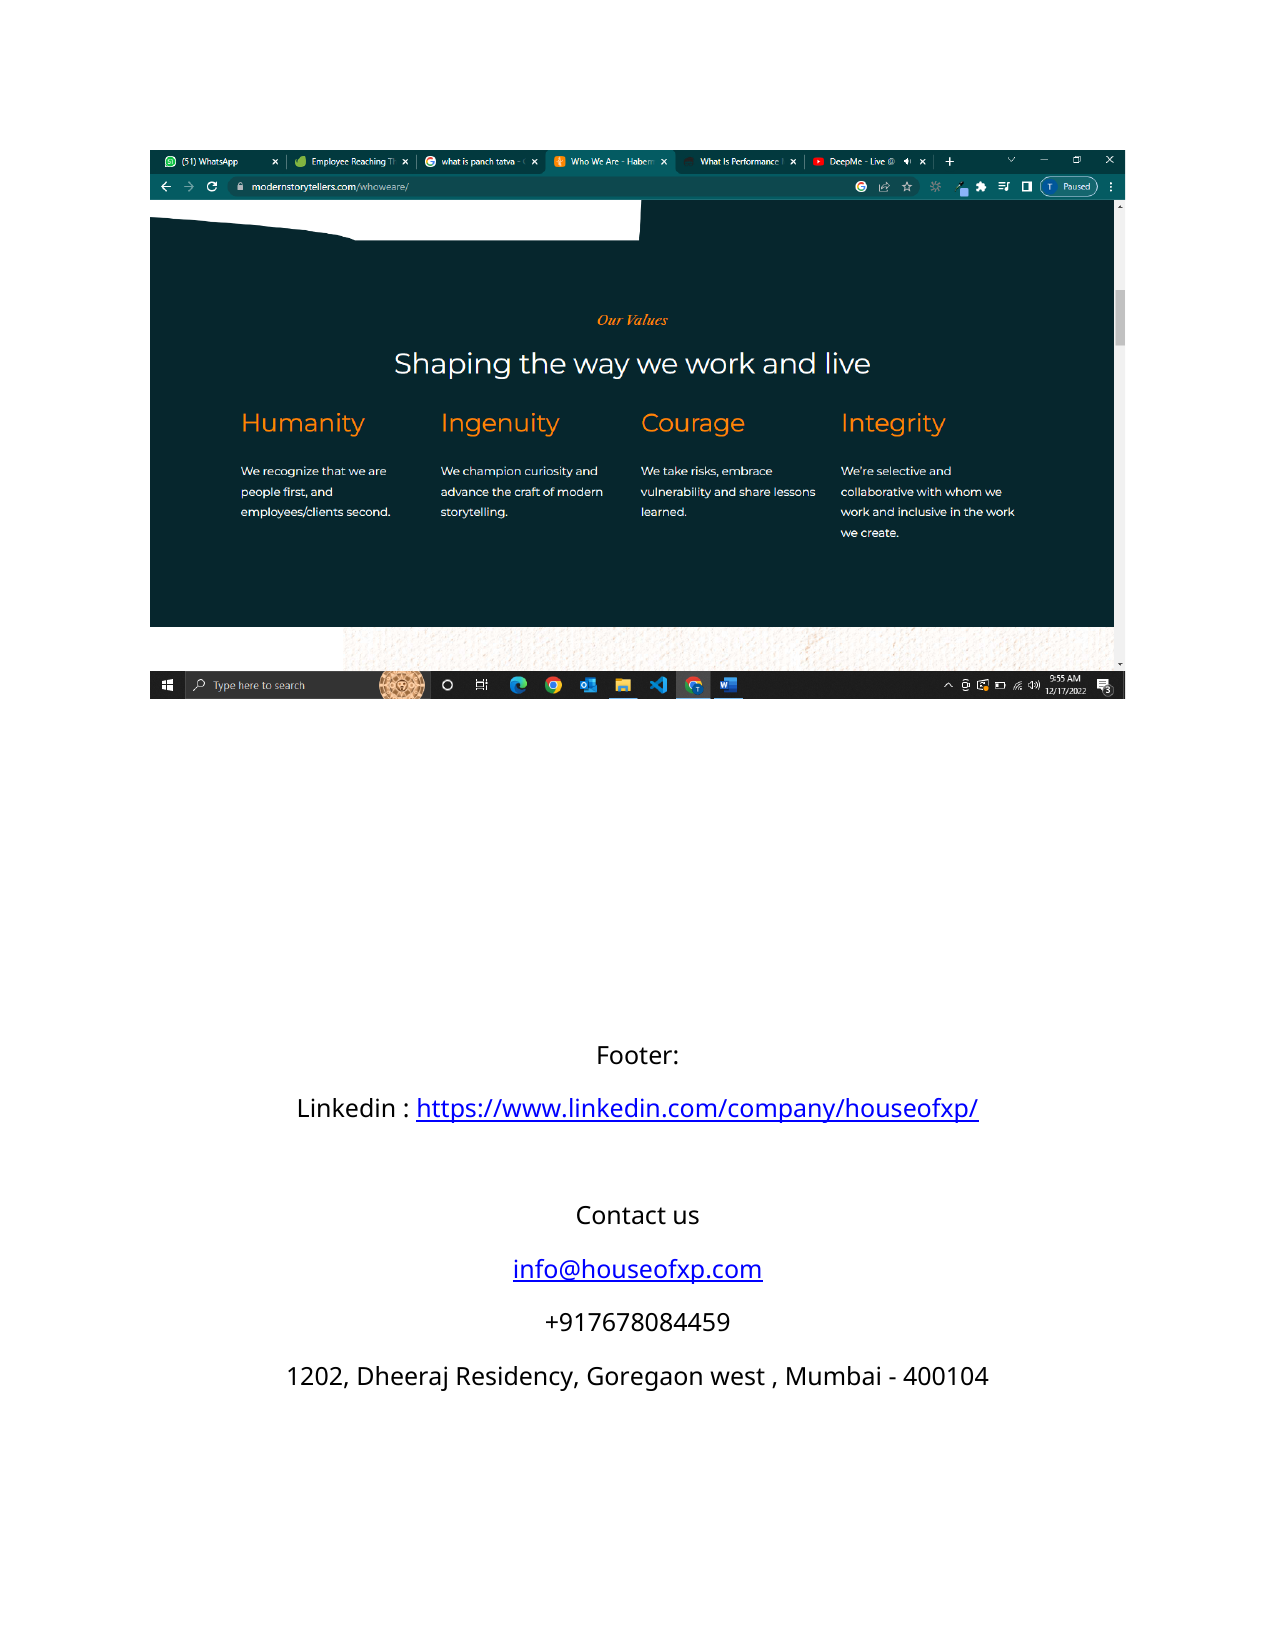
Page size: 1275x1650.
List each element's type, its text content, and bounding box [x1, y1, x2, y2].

text Contact us [150, 1198, 1125, 1232]
picture [150, 150, 1125, 699]
text Footer: [150, 1038, 1125, 1072]
text +917678084459 [150, 1305, 1125, 1339]
text info@houseofxp.com [150, 1251, 1125, 1285]
text Linkedin : https://www.linkedin.com/company/houseofxp/ [150, 1091, 1125, 1125]
text 1202, Dheeraj Residency, Goregaon west , Mumbai - 400104 [150, 1358, 1125, 1392]
